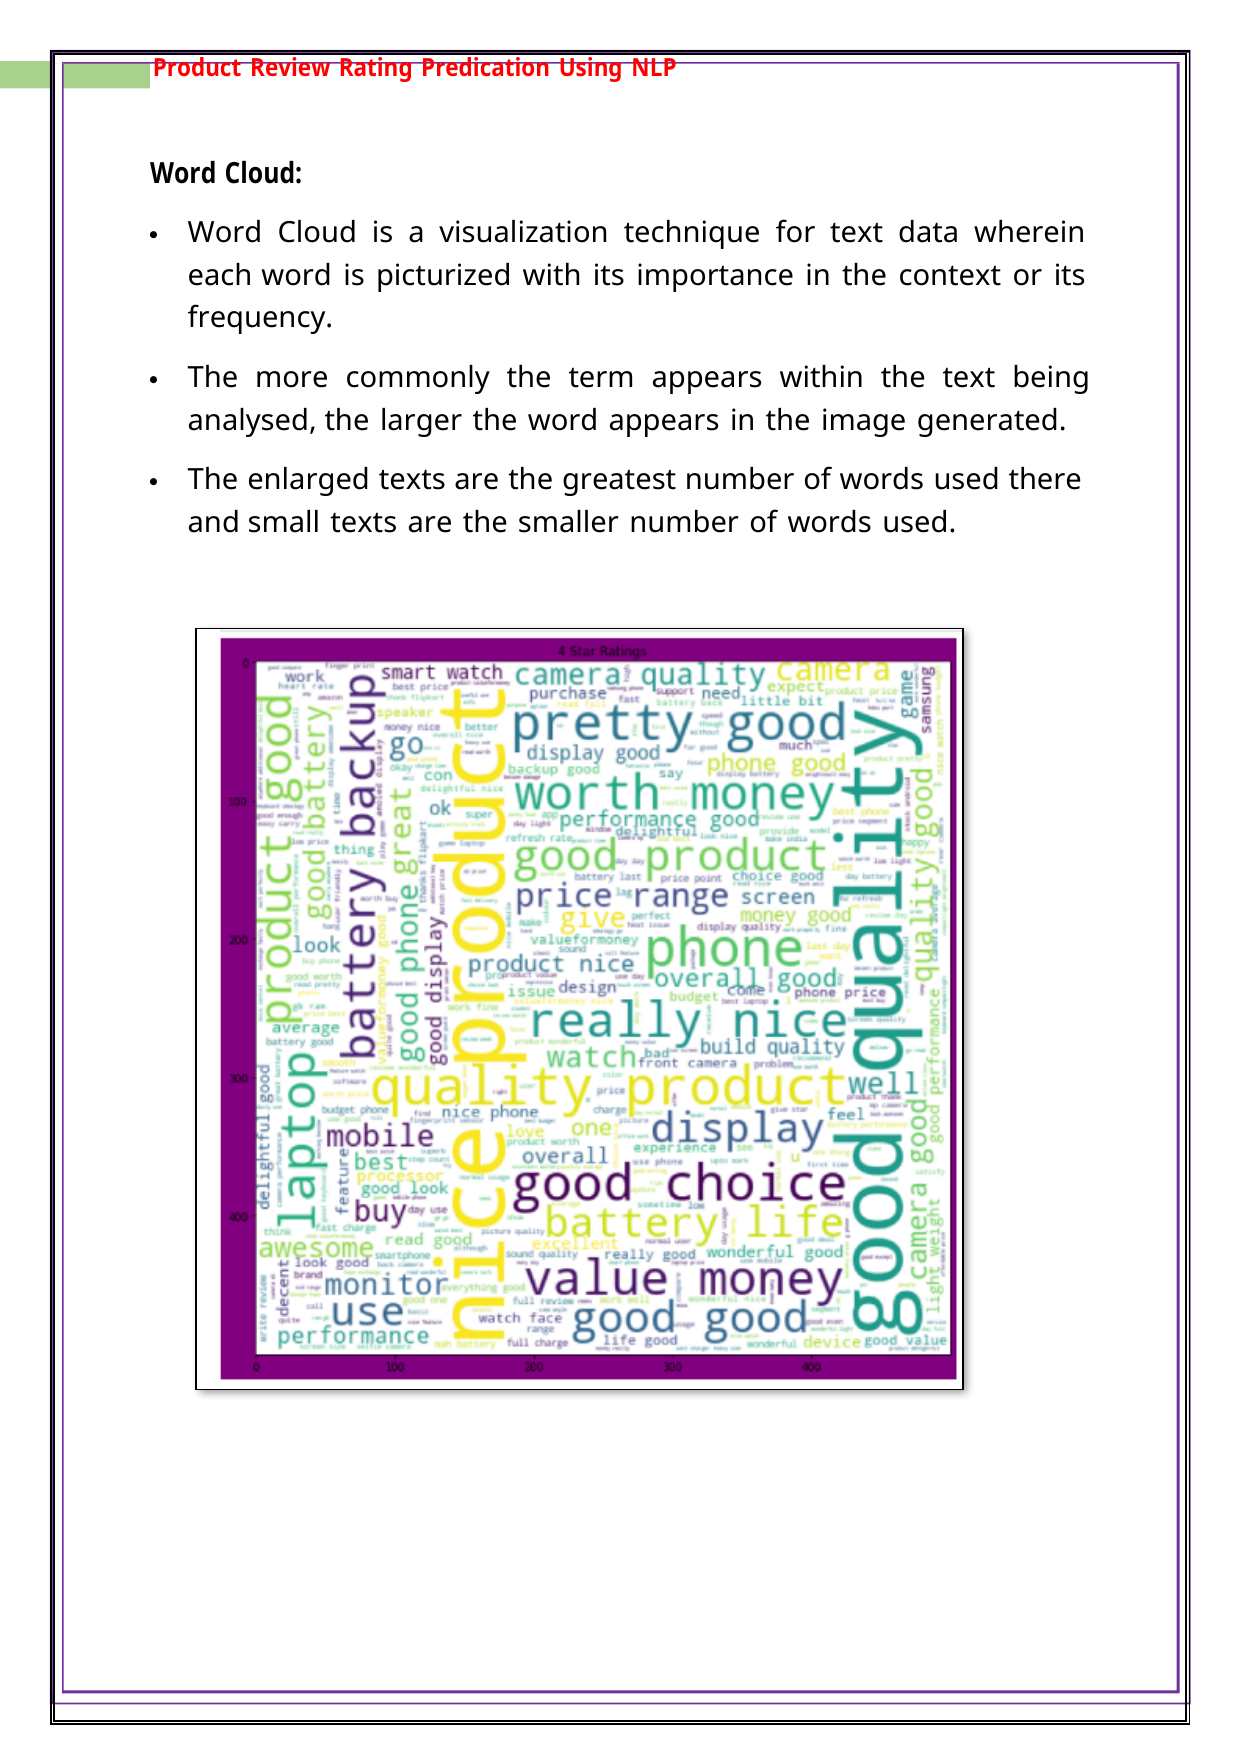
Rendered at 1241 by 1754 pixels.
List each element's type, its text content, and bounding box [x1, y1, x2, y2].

list The enlarged texts are the greatest number of words used there and small texts are the smaller number of words used. [150, 458, 1082, 541]
list The more commonly the term appears within the text being analysed, the larger the word appears in the image generated. [150, 356, 1091, 439]
text Product Review Rating Predication Using NLP [100, 55, 1103, 84]
subtitle Word Cloud: [150, 152, 1103, 192]
picture [197, 629, 962, 1389]
list Word Cloud is a visualization technique for text data wherein each word is picturized with its importance in the context or its frequency. [150, 211, 1086, 336]
